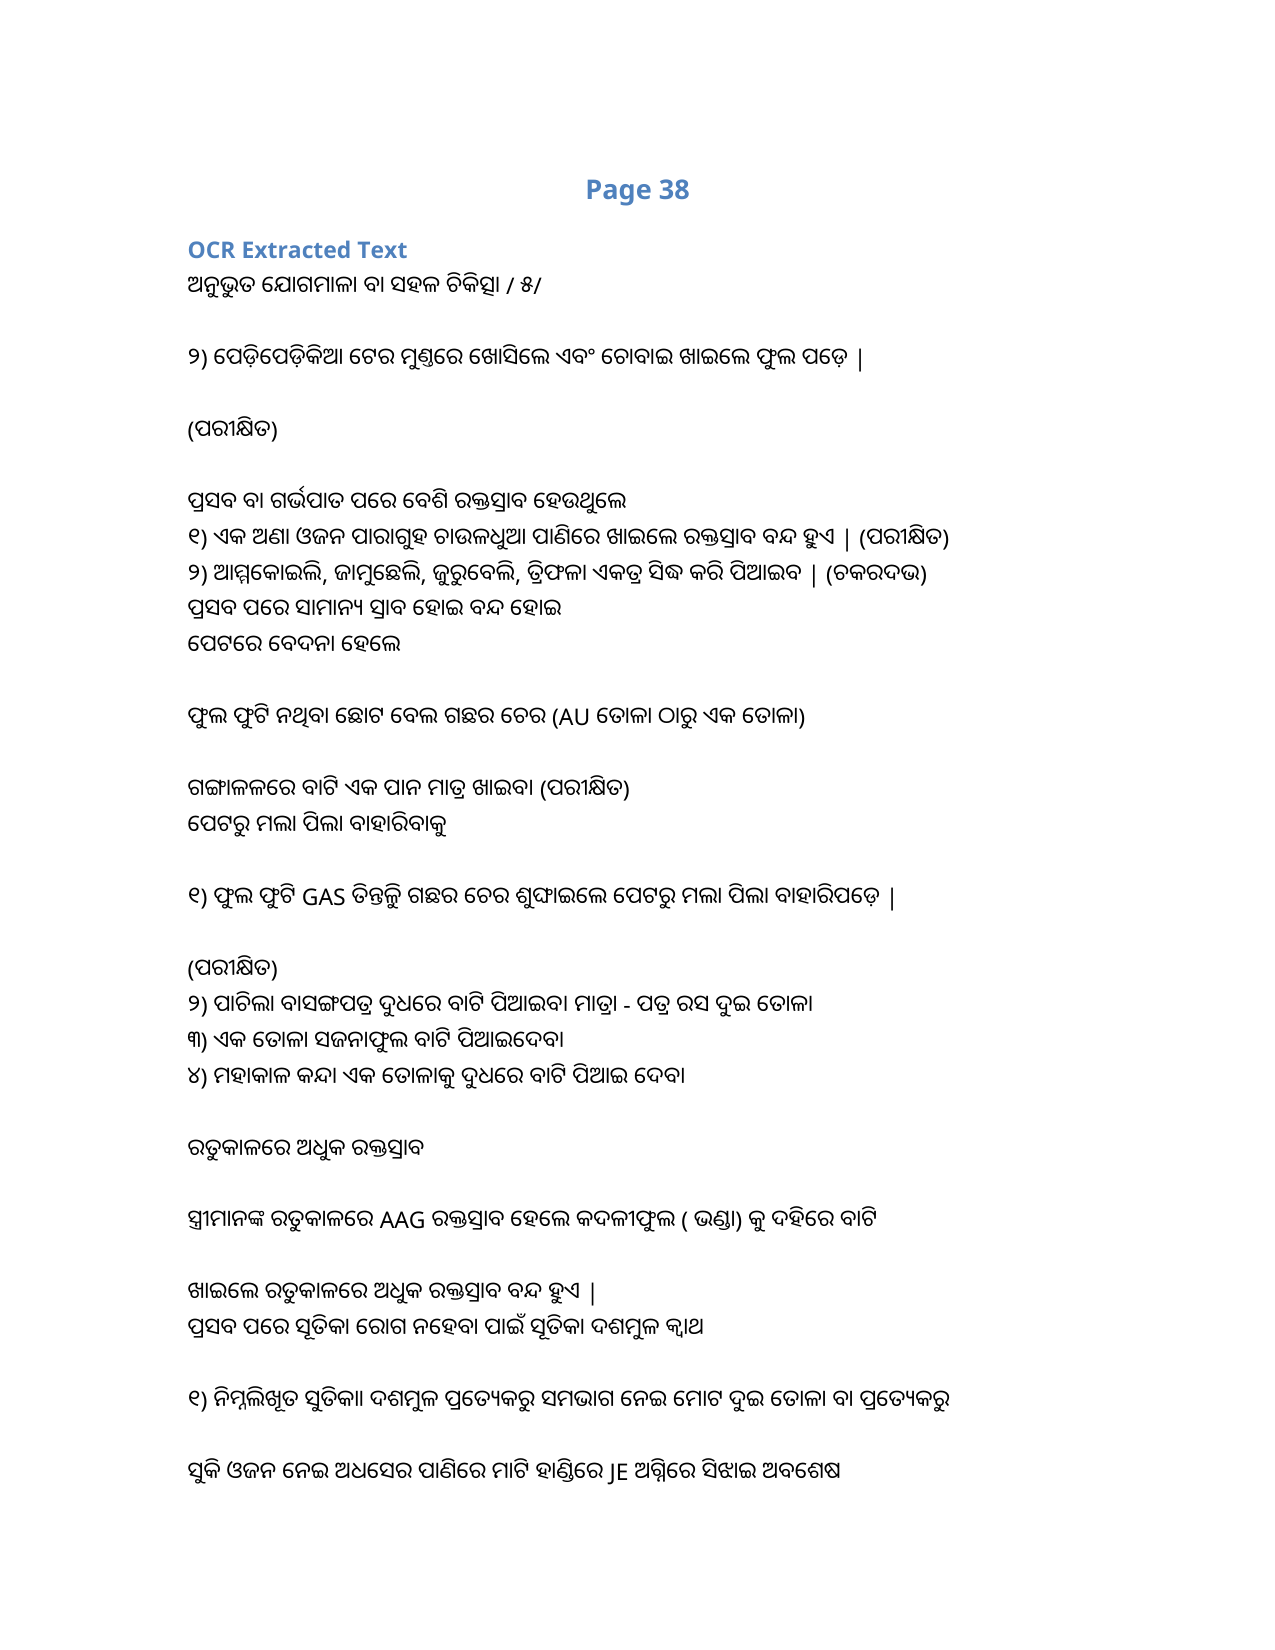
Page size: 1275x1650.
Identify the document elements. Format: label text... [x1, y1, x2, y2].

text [187, 270, 1087, 1487]
subtitle Page 38 [187, 171, 1087, 208]
subtitle OCR Extracted Text [187, 234, 1087, 265]
